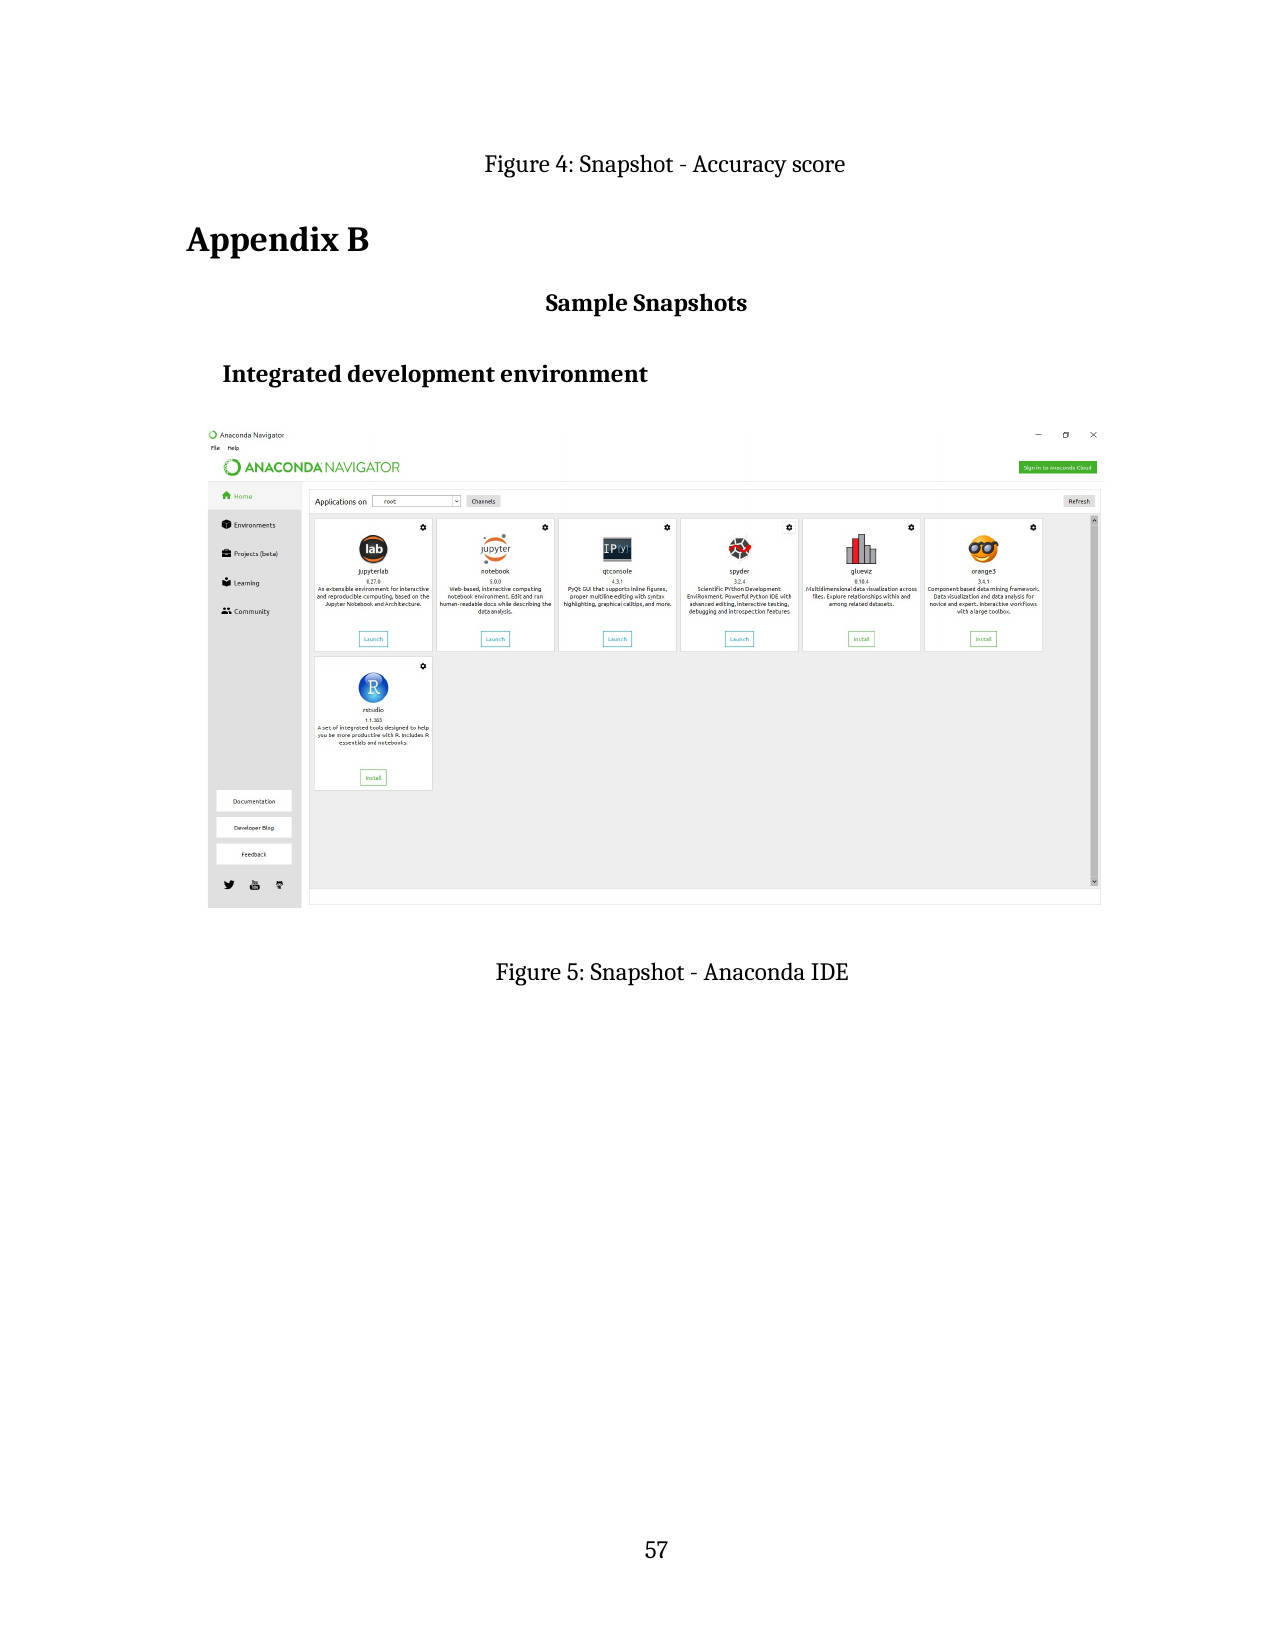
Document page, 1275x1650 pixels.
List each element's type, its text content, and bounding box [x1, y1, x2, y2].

text Appendix B [186, 219, 1188, 260]
text Integrated development environment [222, 360, 1188, 389]
picture [207, 428, 1105, 908]
text Sample Snapshots [546, 289, 1188, 318]
text Figure 4: Snapshot - Accuracy score [187, 150, 845, 179]
text Figure 5: Snapshot - Anaconda IDE [187, 958, 848, 987]
